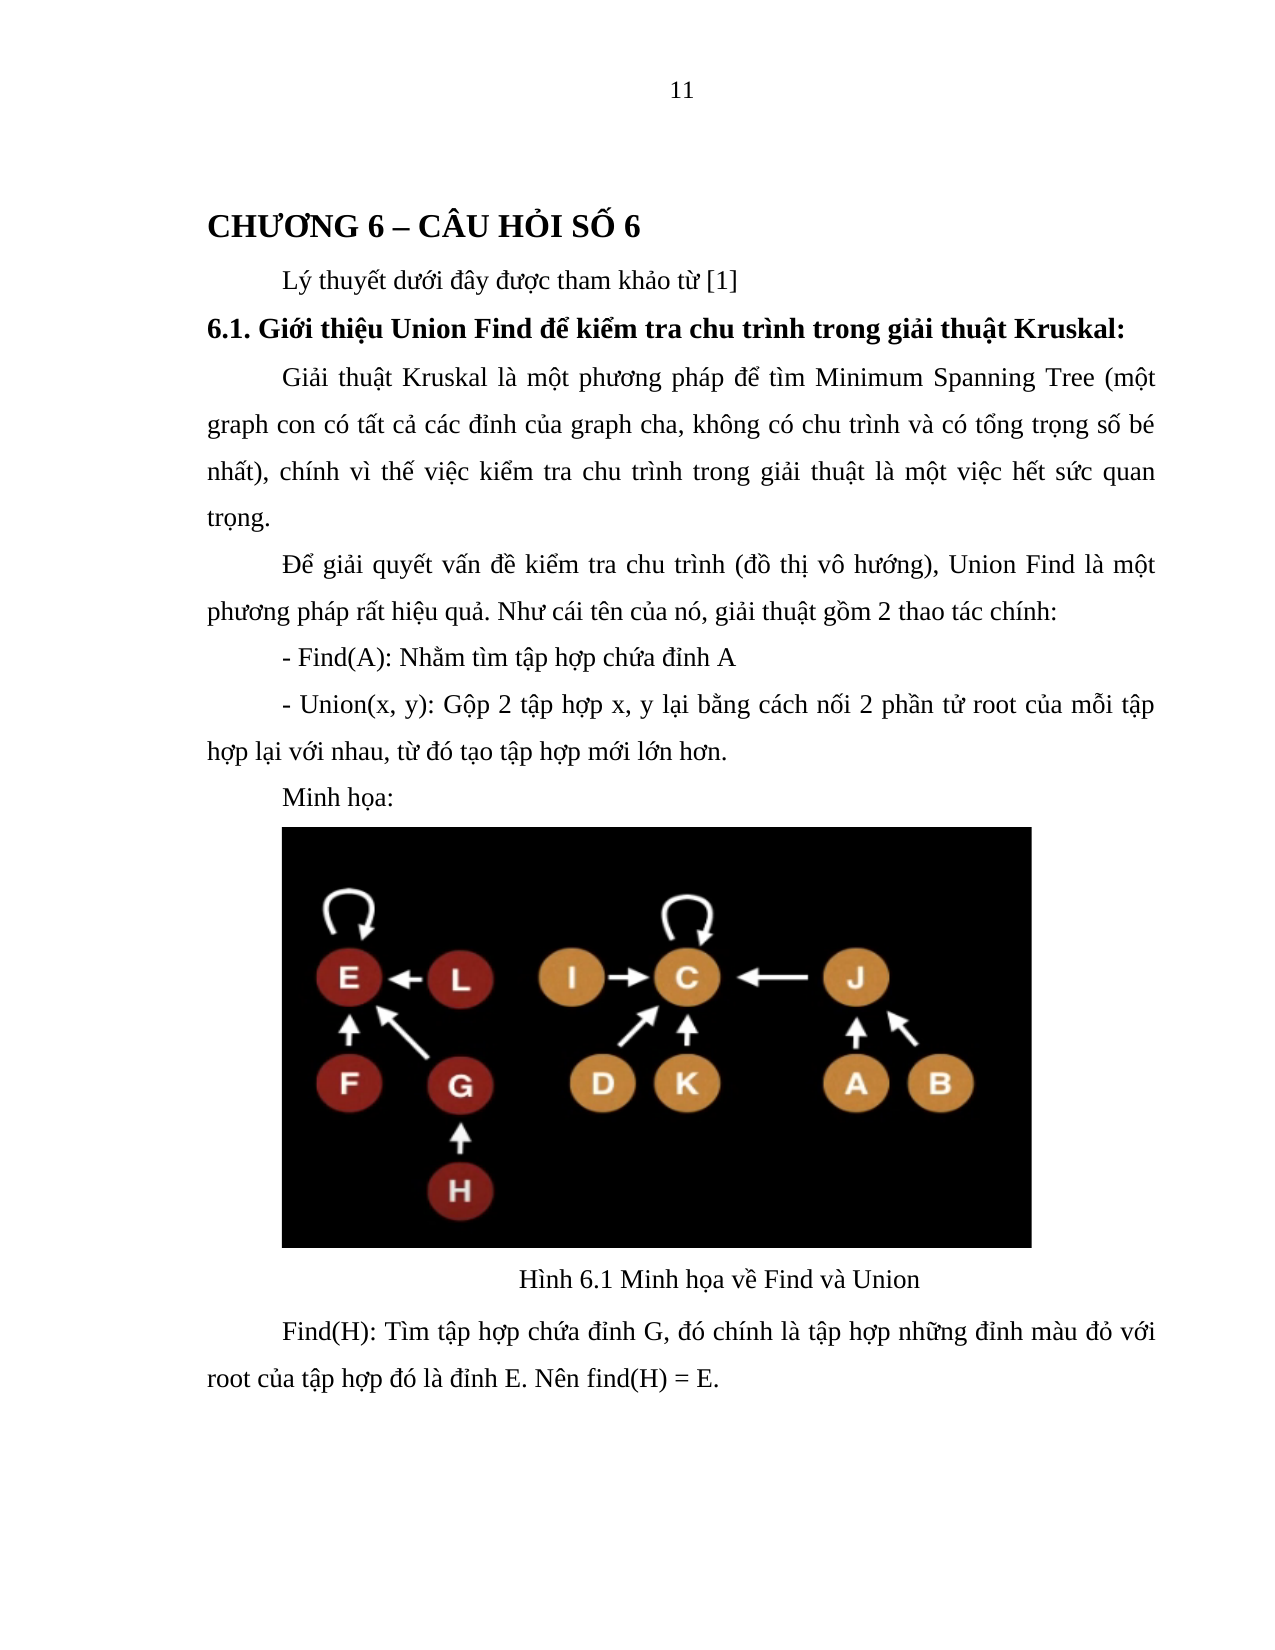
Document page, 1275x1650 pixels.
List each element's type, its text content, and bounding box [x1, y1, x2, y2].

text 6.1. Giới thiệu Union Find để kiểm tra chu trình trong giải thuật Kruskal: [207, 311, 1157, 344]
text CHƯƠNG 6 – CÂU HỎI SỐ 6 [207, 207, 1157, 245]
text Find(H): Tìm tập hợp chứa đỉnh G, đó chính là tập hợp những đỉnh màu đỏ với root của tập hợp đó là đỉnh E. Nên find(H) = E. [207, 1315, 1157, 1393]
text - Union(x, y): Gộp 2 tập hợp x, y lại bằng cách nối 2 phần tử root của mỗi tập hợp lại với nhau, từ đó tạo tập hợp mới lớn hơn. [207, 688, 1157, 766]
text Giải thuật Kruskal là một phương pháp để tìm Minimum Spanning Tree (một graph con có tất cả các đỉnh của graph cha, không có chu trình và có tổng trọng số bé nhất), chính vì thế việc kiểm tra chu trình trong giải thuật là một việc hết sức quan trọng. [207, 361, 1157, 532]
text - Find(A): Nhằm tìm tập hợp chứa đỉnh A [207, 641, 1157, 672]
text Lý thuyết dưới đây được tham khảo từ [1] [207, 264, 1157, 295]
text Để giải quyết vấn đề kiểm tra chu trình (đồ thị vô hướng), Union Find là một phương pháp rất hiệu quả. Như cái tên của nó, giải thuật gồm 2 thao tác chính: [207, 548, 1157, 626]
text Hình 6.1 Minh họa về Find và Union [207, 1263, 1157, 1294]
picture [281, 827, 1032, 1248]
text Minh họa: [207, 781, 1157, 812]
